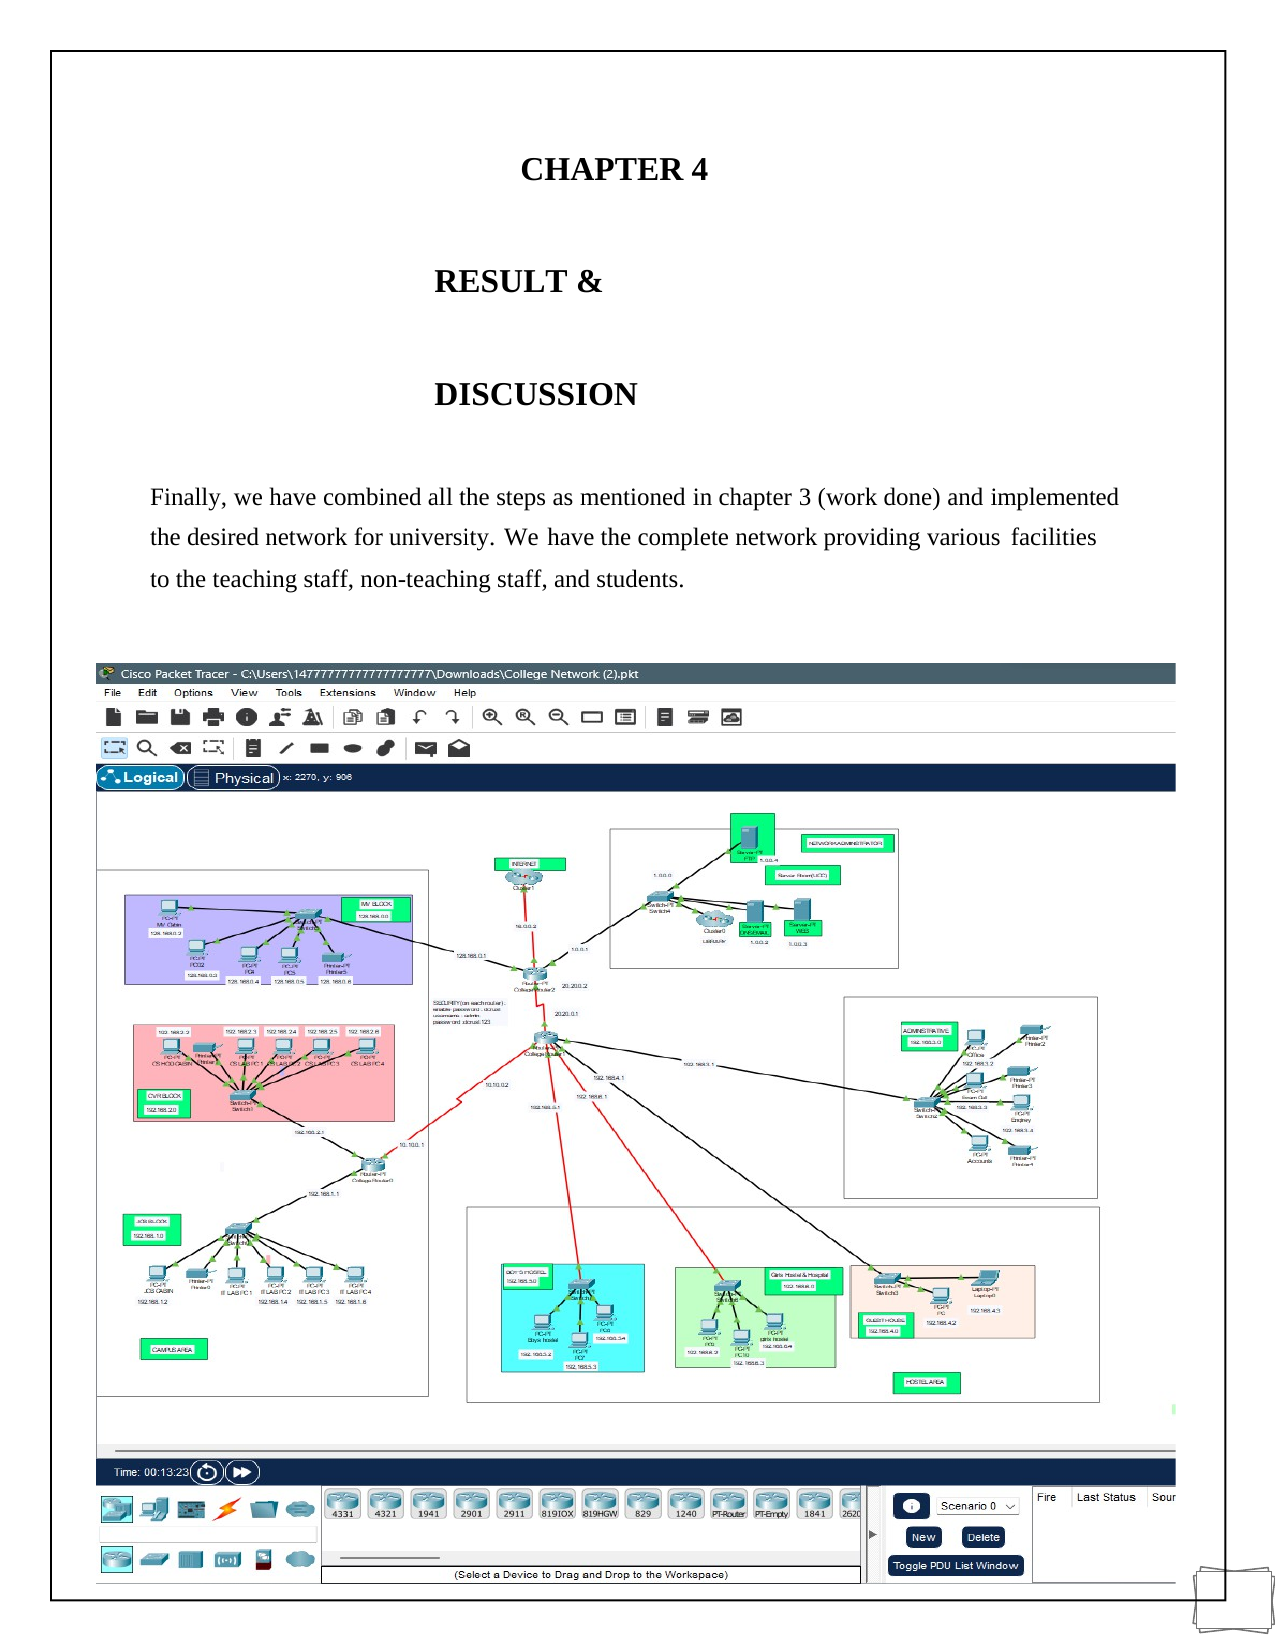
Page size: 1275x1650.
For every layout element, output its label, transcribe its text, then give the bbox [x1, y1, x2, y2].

text Finally, we have combined all the steps as mentioned in chapter 3 (work done) and implemented [150, 487, 1275, 510]
text the desired network for university. We have the complete network providing various facilities to the teaching staff, non-teaching staff, and students. [150, 522, 1111, 593]
picture [96, 663, 1176, 1584]
subtitle CHAPTER 4 RESULT & DISCUSSION [434, 149, 814, 412]
